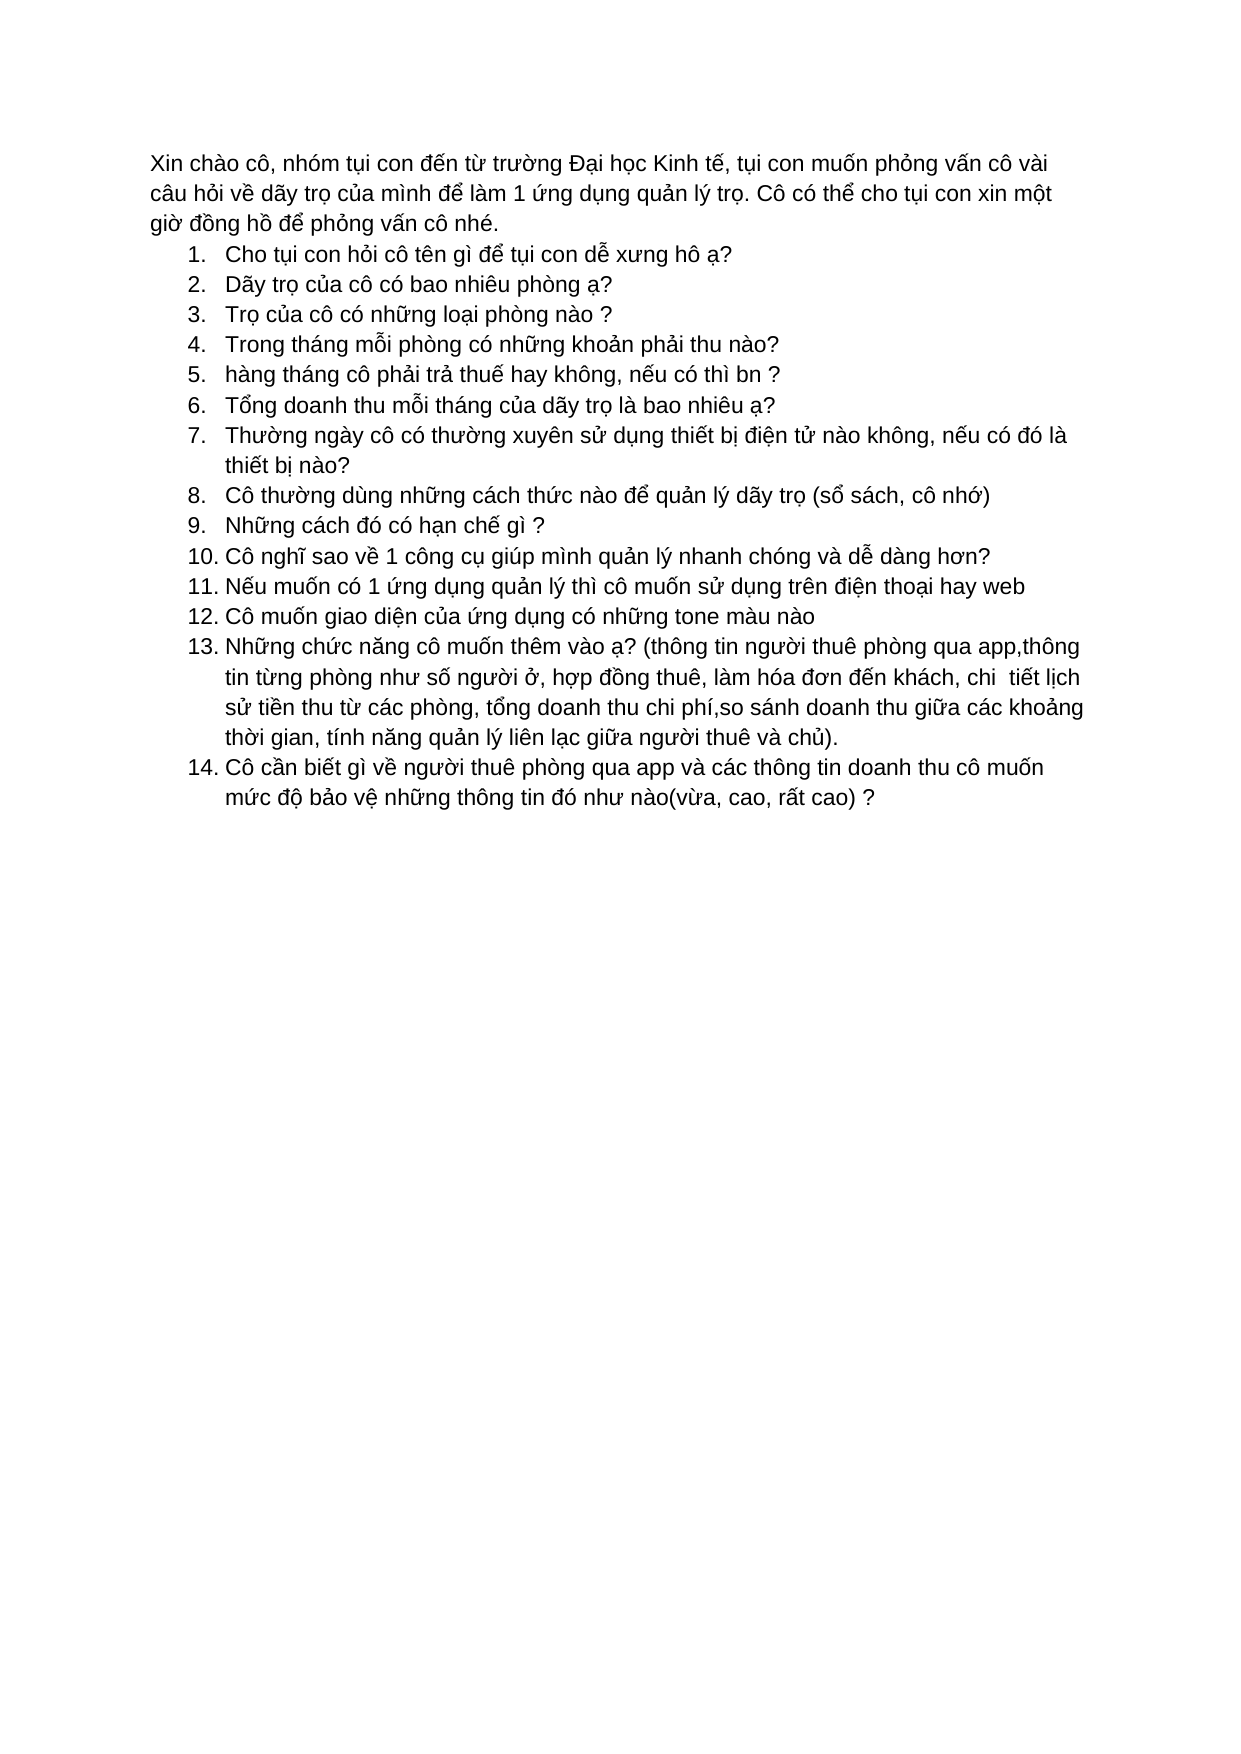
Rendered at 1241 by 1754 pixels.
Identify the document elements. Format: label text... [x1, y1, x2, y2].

list Dãy trọ của cô có bao nhiêu phòng ạ? [187, 271, 1090, 297]
list Trong tháng mỗi phòng có những khoản phải thu nào? [187, 331, 1090, 358]
list Những chức năng cô muốn thêm vào ạ? (thông tin người thuê phòng qua app,thông tin từng phòng như số người ở, hợp đồng thuê, làm hóa đơn đến khách, chi tiết lịch sử tiền thu từ các phòng, tổng doanh thu chi phí,so sánh doanh thu giữa các khoảng thời gian, tính năng quản lý liên lạc giữa người thuê và chủ). [187, 633, 1090, 750]
list Cô nghĩ sao về 1 công cụ giúp mình quản lý nhanh chóng và dễ dàng hơn? [187, 543, 1090, 569]
list Cô thường dùng những cách thức nào để quản lý dãy trọ (sổ sách, cô nhớ) [187, 482, 1090, 509]
list Tổng doanh thu mỗi tháng của dãy trọ là bao nhiêu ạ? [187, 392, 1090, 418]
list Cô cần biết gì về người thuê phòng qua app và các thông tin doanh thu cô muốn mức độ bảo vệ những thông tin đó như nào(vừa, cao, rất cao) ? [187, 754, 1090, 811]
list hàng tháng cô phải trả thuế hay không, nếu có thì bn ? [187, 361, 1090, 388]
list Những cách đó có hạn chế gì ? [187, 512, 1090, 539]
list Nếu muốn có 1 ứng dụng quản lý thì cô muốn sử dụng trên điện thoại hay web [187, 573, 1090, 599]
list Cho tụi con hỏi cô tên gì để tụi con dễ xưng hô ạ? [187, 241, 1090, 267]
list Thường ngày cô có thường xuyên sử dụng thiết bị điện tử nào không, nếu có đó là thiết bị nào? [187, 422, 1090, 478]
text Xin chào cô, nhóm tụi con đến từ trường Đại học Kinh tế, tụi con muốn phỏng vấn cô vài câu hỏi về dãy trọ của mình để làm 1 ứng dụng quản lý trọ. Cô có thể cho tụi con xin một giờ đồng hồ để phỏng vấn cô nhé. [150, 150, 1090, 237]
list Cô muốn giao diện của ứng dụng có những tone màu nào [187, 603, 1090, 629]
list Trọ của cô có những loại phòng nào ? [187, 301, 1090, 327]
